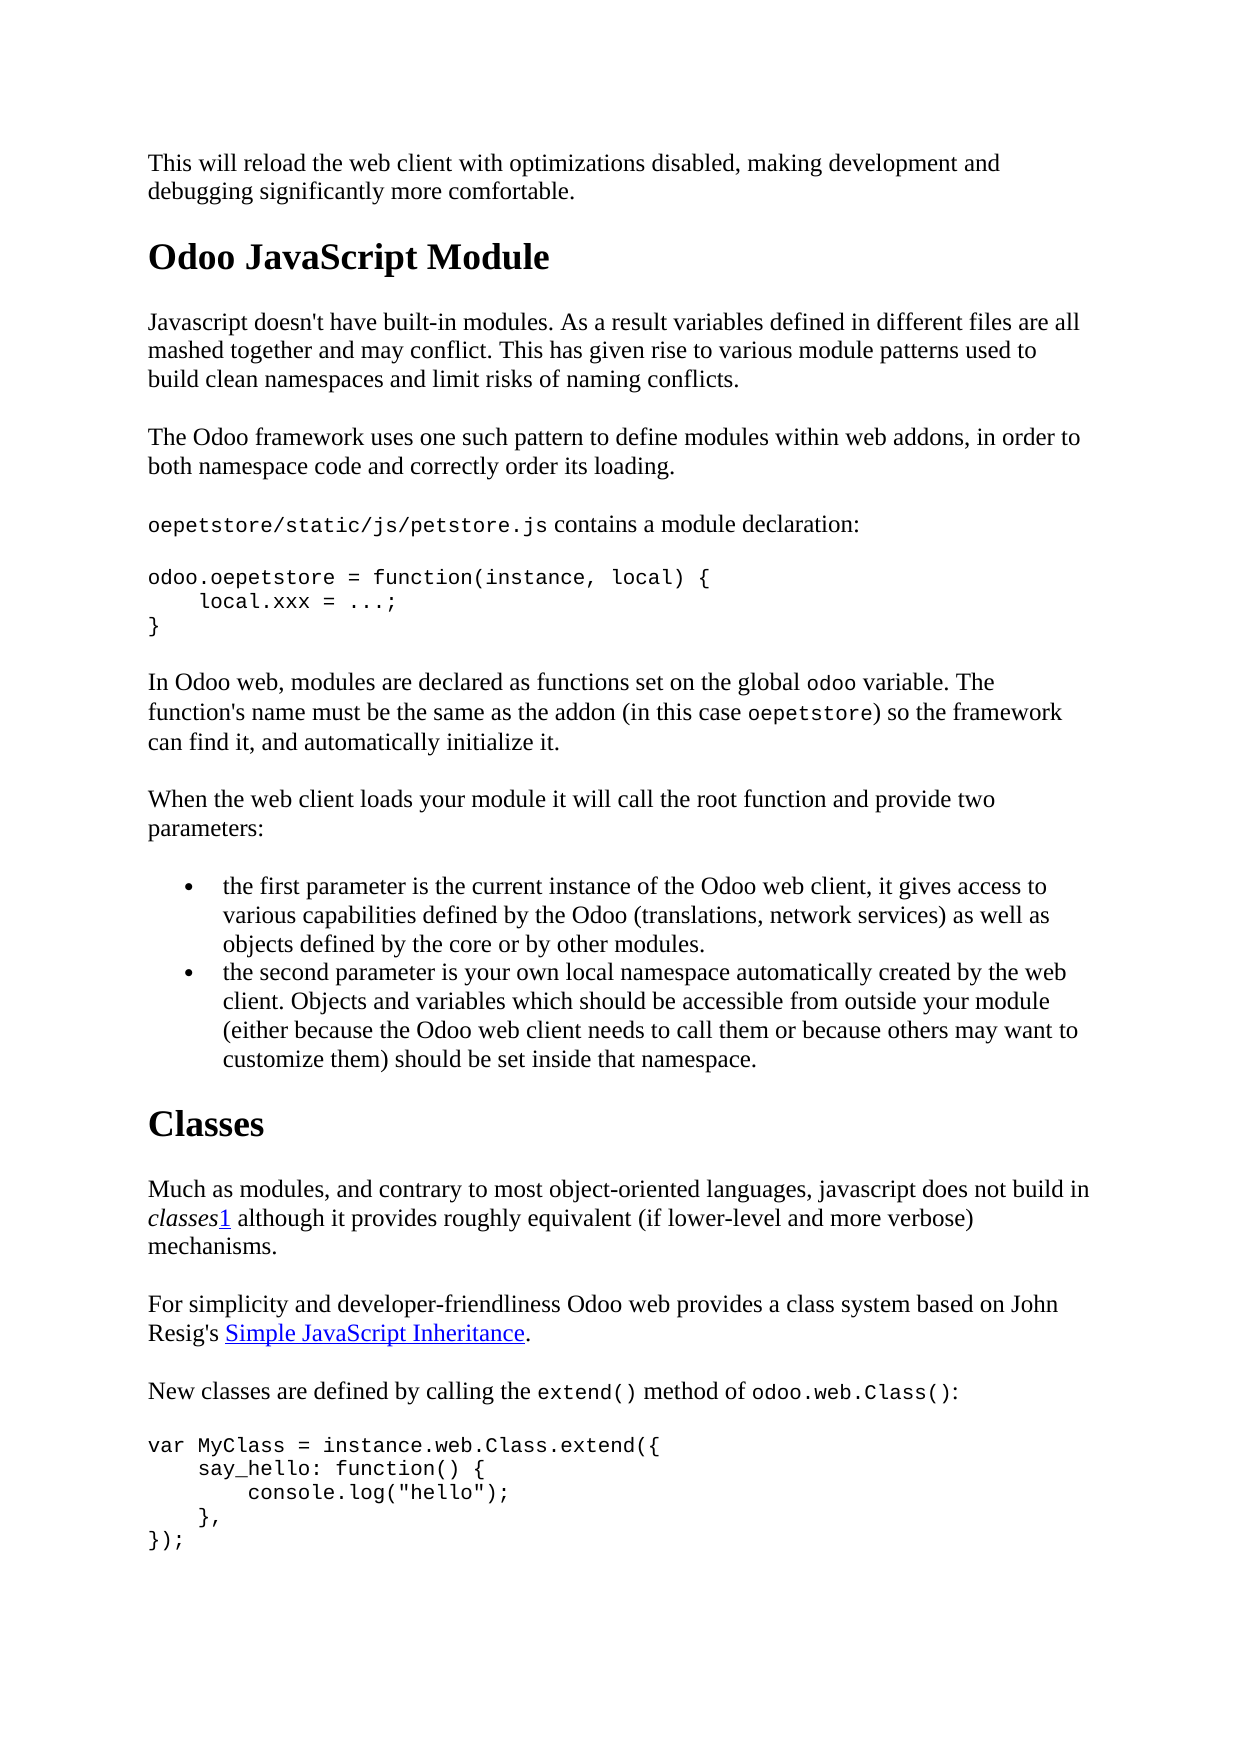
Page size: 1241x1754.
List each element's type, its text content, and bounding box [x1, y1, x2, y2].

text odoo.oepetstore = function(instance, local) { [148, 567, 1093, 591]
text oepetstore/static/js/petstore.js contains a module declaration: [148, 509, 1093, 538]
text say_hello: function() { [148, 1458, 1093, 1482]
text In Odoo web, modules are declared as functions set on the global odoo variable. The function's name must be the same as the addon (in this case oepetstore) so the framework can find it, and automatically initialize it. [148, 667, 1093, 755]
text For simplicity and developer-friendliness Odoo web provides a class system based on John Resig's Simple JavaScript Inheritance. [148, 1289, 1093, 1347]
text Odoo JavaScript Module [148, 234, 1093, 277]
text This will reload the web client with optimizations disabled, making development and debugging significantly more comfortable. [148, 148, 1093, 205]
text }, [148, 1506, 1093, 1529]
text New classes are defined by calling the extend() method of odoo.web.Class(): [148, 1376, 1093, 1406]
text When the web client loads your module it will call the root function and provide two parameters: [148, 784, 1093, 842]
text } [148, 615, 1093, 638]
text local.xxx = ...; [148, 591, 1093, 615]
text Javascript doesn't have built-in modules. As a result variables defined in different files are all mashed together and may conflict. This has given rise to various module patterns used to build clean namespaces and limit risks of naming conflicts. [148, 307, 1093, 393]
text Much as modules, and contrary to most object-oriented languages, javascript does not build in classes1 although it provides roughly equivalent (if lower-level and more verbose) mechanisms. [148, 1174, 1093, 1260]
text }); [148, 1529, 1093, 1553]
text The Odoo framework uses one such pattern to define modules within web addons, in order to both namespace code and correctly order its loading. [148, 422, 1093, 479]
text console.log("hello"); [148, 1482, 1093, 1506]
text Classes [148, 1102, 1093, 1145]
text var MyClass = instance.web.Class.extend({ [148, 1435, 1093, 1458]
list the second parameter is your own local namespace automatically created by the web client. Objects and variables which should be accessible from outside your module (either because the Odoo web client needs to call them or because others may want to customize them) should be set inside that namespace. [185, 957, 1093, 1072]
list the first parameter is the current instance of the Odoo web client, it gives access to various capabilities defined by the Odoo (translations, network services) as well as objects defined by the core or by other modules. [185, 871, 1093, 957]
